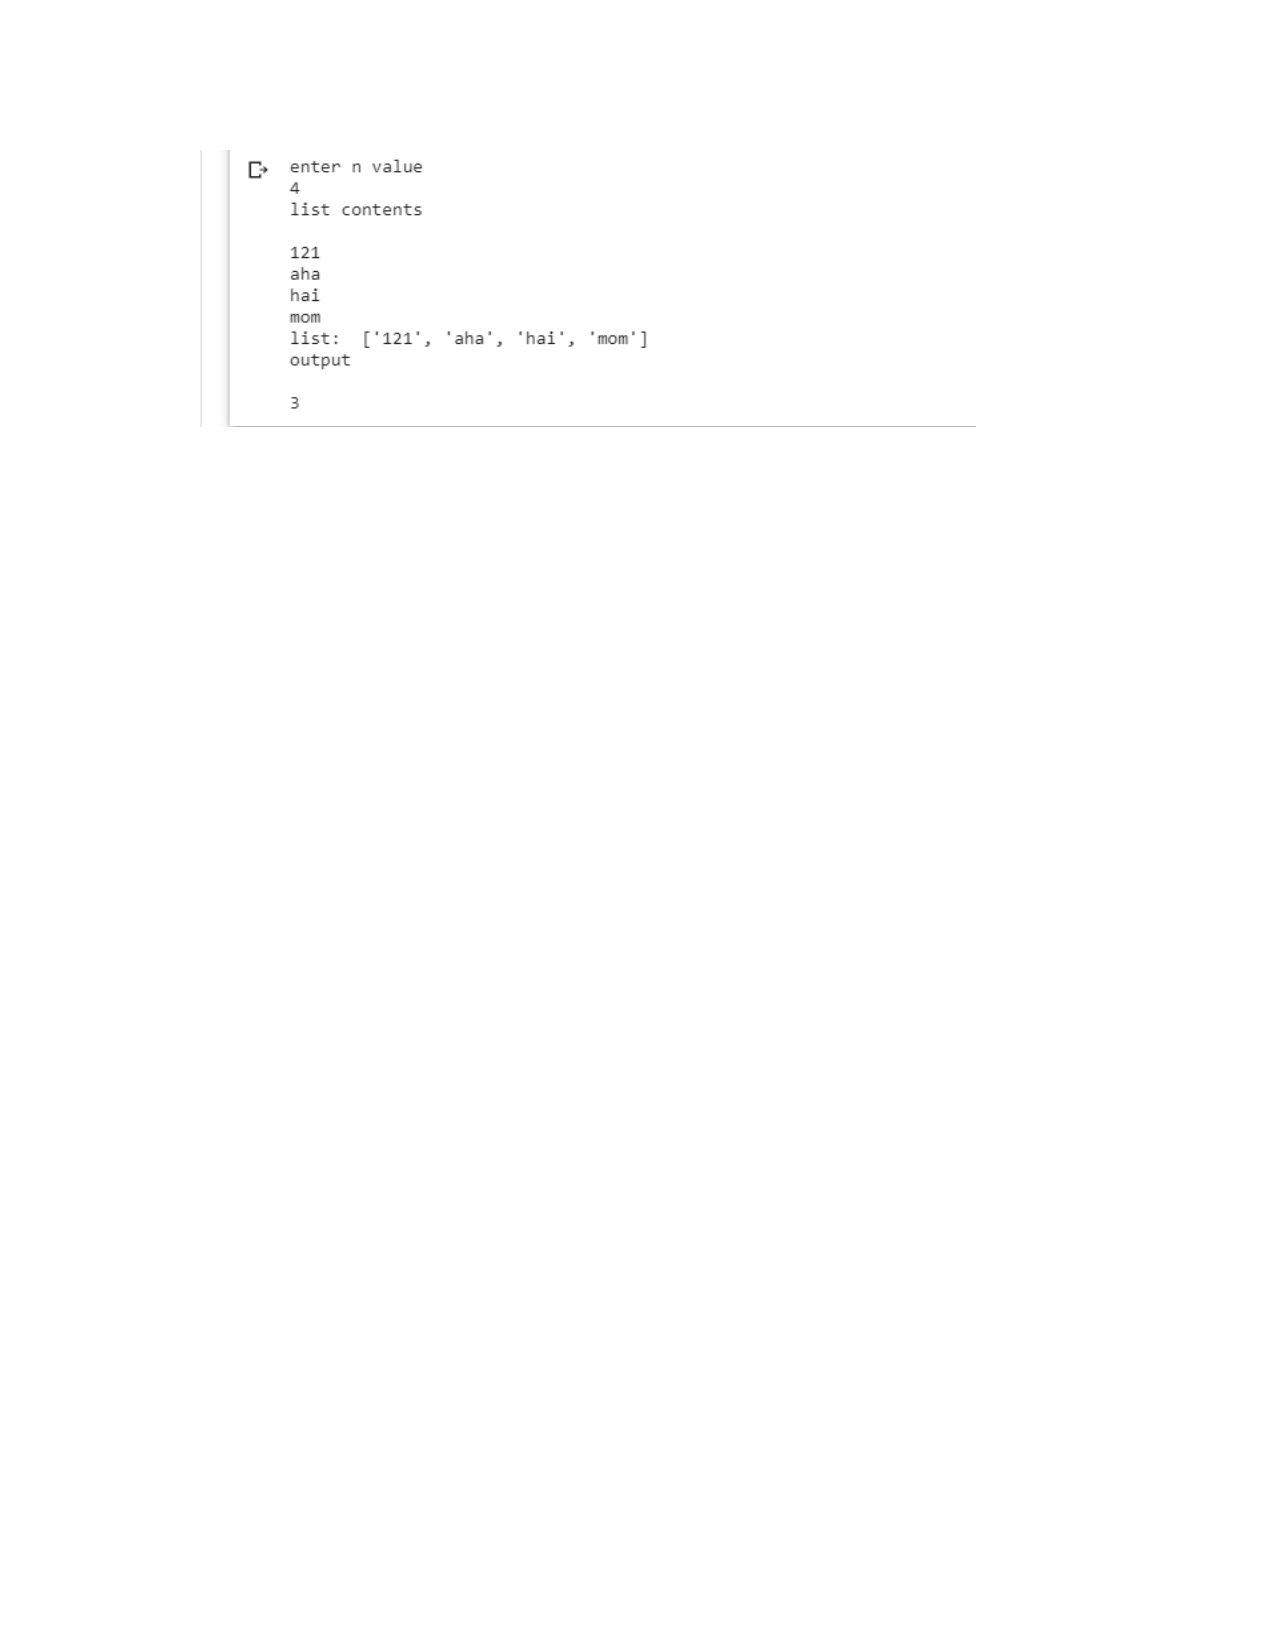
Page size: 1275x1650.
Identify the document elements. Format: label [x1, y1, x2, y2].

picture [150, 150, 976, 427]
